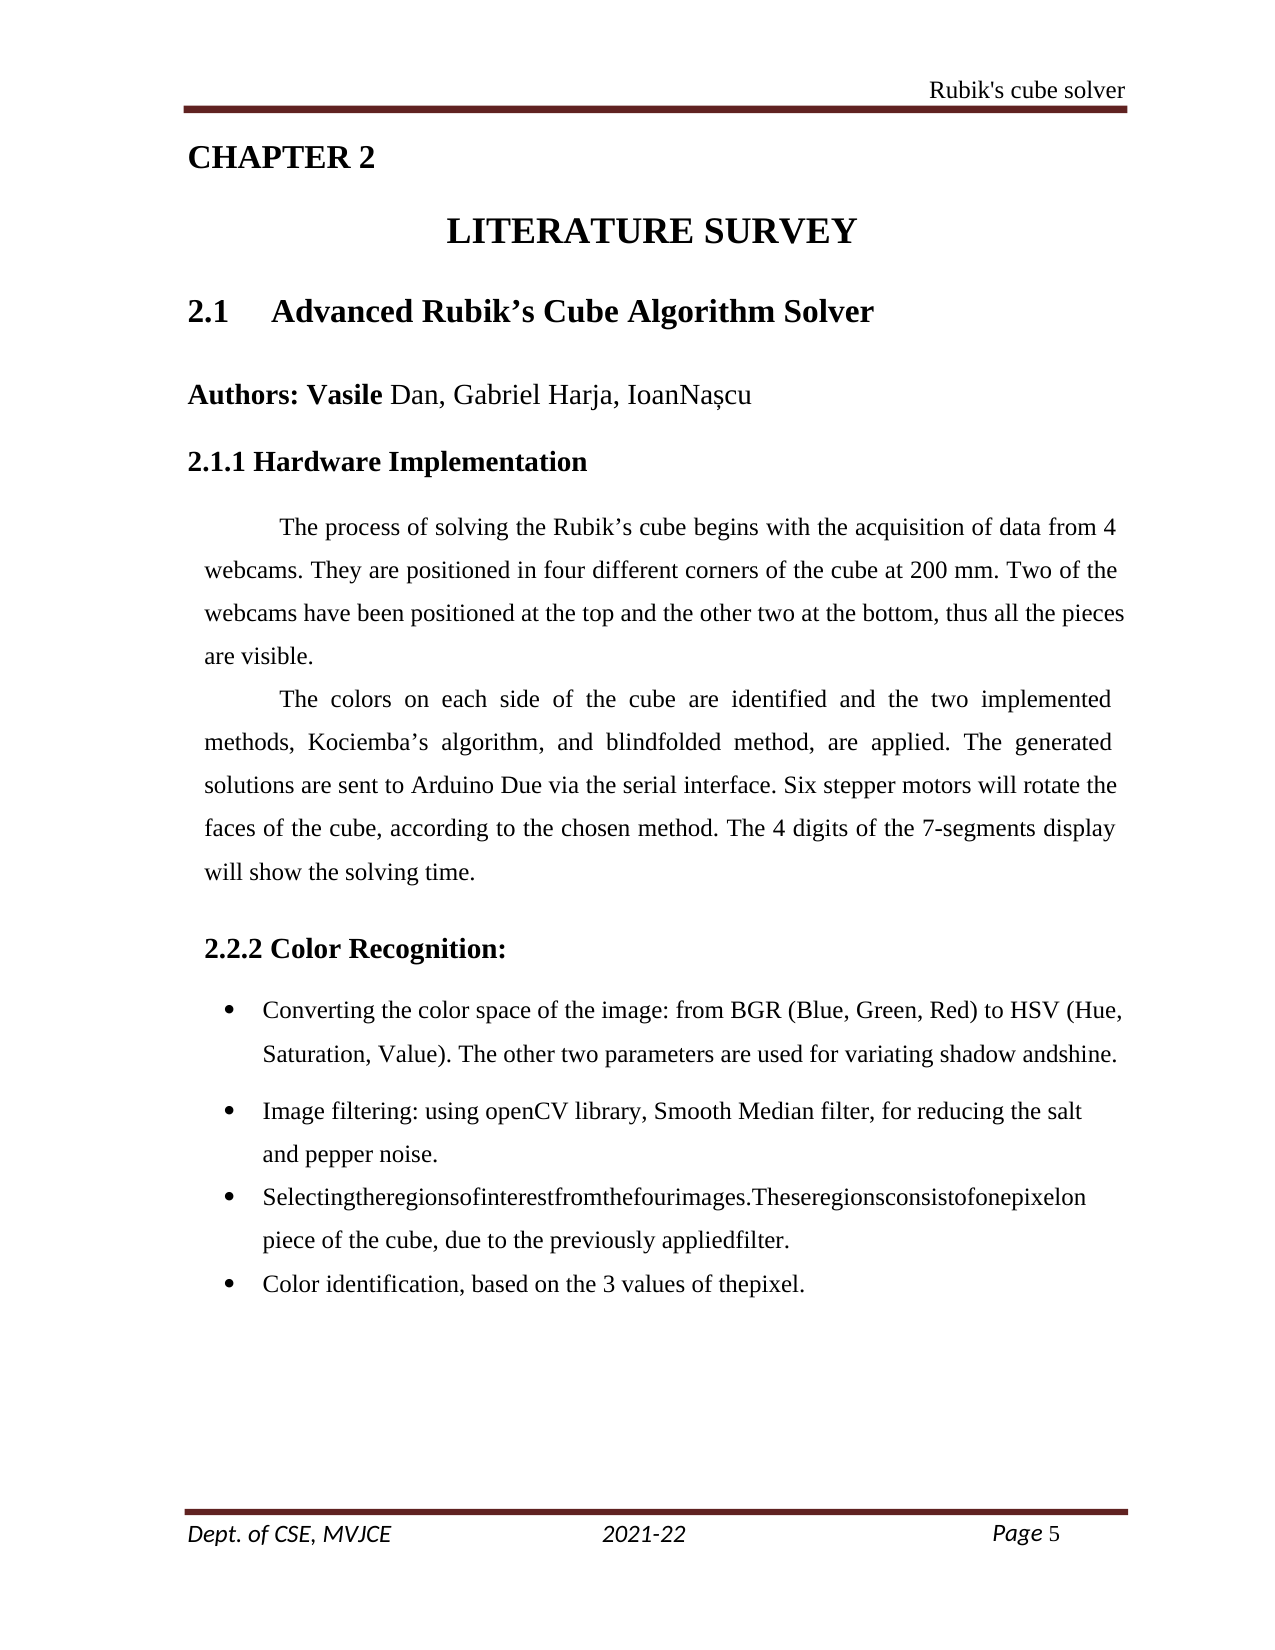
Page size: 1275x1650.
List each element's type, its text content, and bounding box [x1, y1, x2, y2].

subtitle Authors: Vasile Dan, Gabriel Harja, IoanNașcu [187, 377, 1175, 411]
list Selectingtheregionsofinterestfromthefourimages.Theseregionsconsistofonepixelon piece of the cube, due to the previously appliedfilter. [225, 1182, 1126, 1254]
text LITERATURE SURVEY [129, 208, 1175, 251]
text The process of solving the Rubik’s cube begins with the acquisition of data from 4 webcams. They are positioned in four different corners of the cube at 200 mm. Two of the webcams have been positioned at the top and the other two at the bottom, thus all the pieces are visible. [187, 512, 1125, 670]
subtitle CHAPTER 2 [187, 138, 1175, 176]
text 2.2.2 Color Recognition: [129, 931, 1175, 964]
text 2.1.1 Hardware Implementation [129, 444, 1175, 478]
list Converting the color space of the image: from BGR (Blue, Green, Red) to HSV (Hue, Saturation, Value). The other two parameters are used for variating shadow andshine. [225, 996, 1125, 1067]
list Color identification, based on the 3 values of thepixel. [225, 1269, 1175, 1297]
text The colors on each side of the cube are identified and the two implemented methods, Kociemba’s algorithm, and blindfolded method, are applied. The generated solutions are sent to Arduino Due via the serial interface. Six stepper motors will rotate the faces of the cube, according to the chosen method. The 4 digits of the 7-segments display will show the solving time. [187, 684, 1125, 885]
list Image filtering: using openCV library, Smooth Median filter, for reducing the salt and pepper noise. [225, 1096, 1125, 1168]
list Advanced Rubik’s Cube Algorithm Solver [187, 292, 1175, 330]
